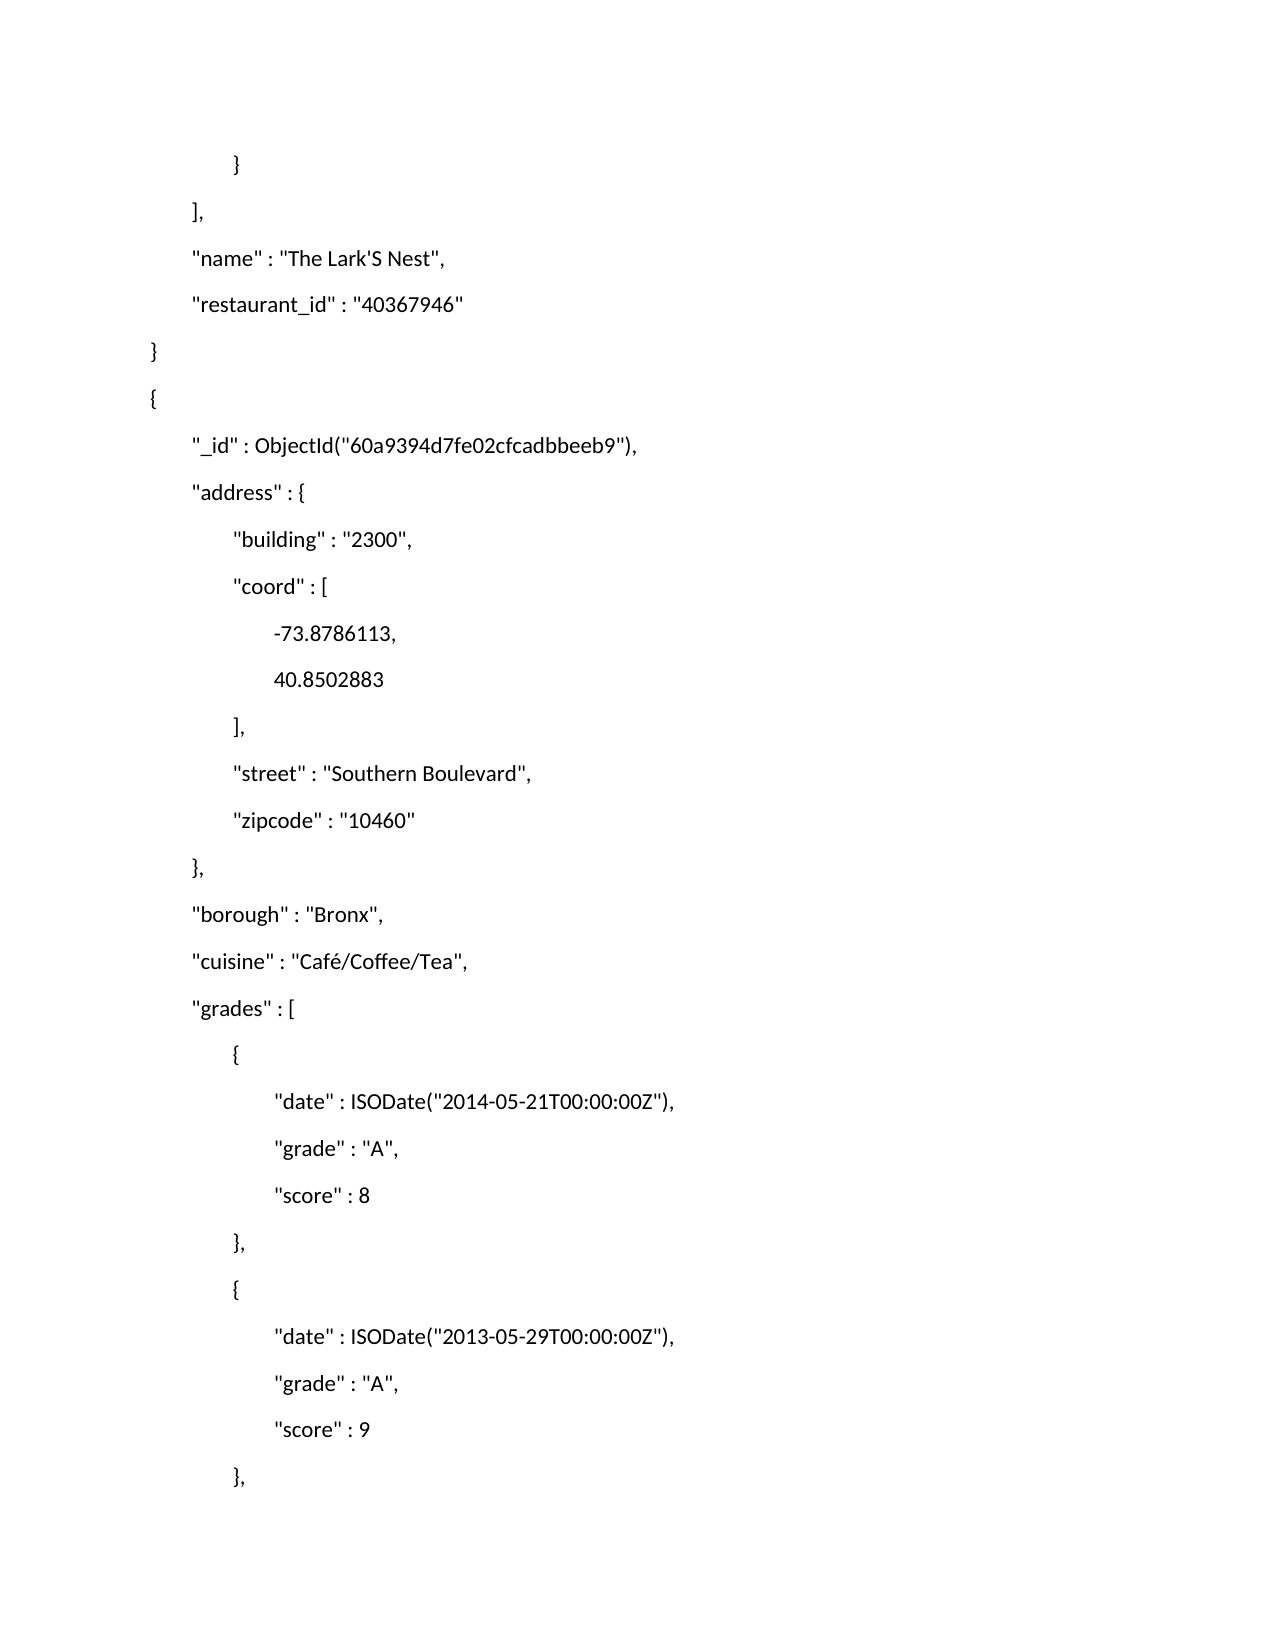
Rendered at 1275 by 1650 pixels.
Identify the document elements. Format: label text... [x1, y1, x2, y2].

text "score" : 9 [150, 1416, 1125, 1444]
text "grade" : "A", [150, 1369, 1125, 1397]
text "cuisine" : "Café/Coffee/Tea", [150, 947, 1125, 975]
text "name" : "The Lark'S Nest", [150, 244, 1125, 272]
text }, [150, 853, 1125, 881]
text "restaurant_id" : "40367946" [150, 291, 1125, 319]
text }, [150, 1462, 1125, 1491]
text -73.8786113, [150, 619, 1125, 647]
text { [150, 1041, 1125, 1069]
text ], [150, 712, 1125, 741]
text "coord" : [ [150, 572, 1125, 600]
text "street" : "Southern Boulevard", [150, 759, 1125, 787]
text "borough" : "Bronx", [150, 900, 1125, 928]
text "_id" : ObjectId("60a9394d7fe02cfcadbbeeb9"), [150, 431, 1125, 459]
text { [150, 384, 1125, 412]
text 40.8502883 [150, 666, 1125, 694]
text ], [150, 197, 1125, 225]
text "grade" : "A", [150, 1134, 1125, 1162]
text "zipcode" : "10460" [150, 806, 1125, 834]
text "grades" : [ [150, 994, 1125, 1022]
text } [150, 337, 1125, 366]
text "date" : ISODate("2014-05-21T00:00:00Z"), [150, 1087, 1125, 1116]
text } [150, 150, 1125, 178]
text "score" : 8 [150, 1181, 1125, 1209]
text "date" : ISODate("2013-05-29T00:00:00Z"), [150, 1322, 1125, 1350]
text { [150, 1275, 1125, 1303]
text "building" : "2300", [150, 525, 1125, 553]
text }, [150, 1228, 1125, 1256]
text "address" : { [150, 478, 1125, 506]
